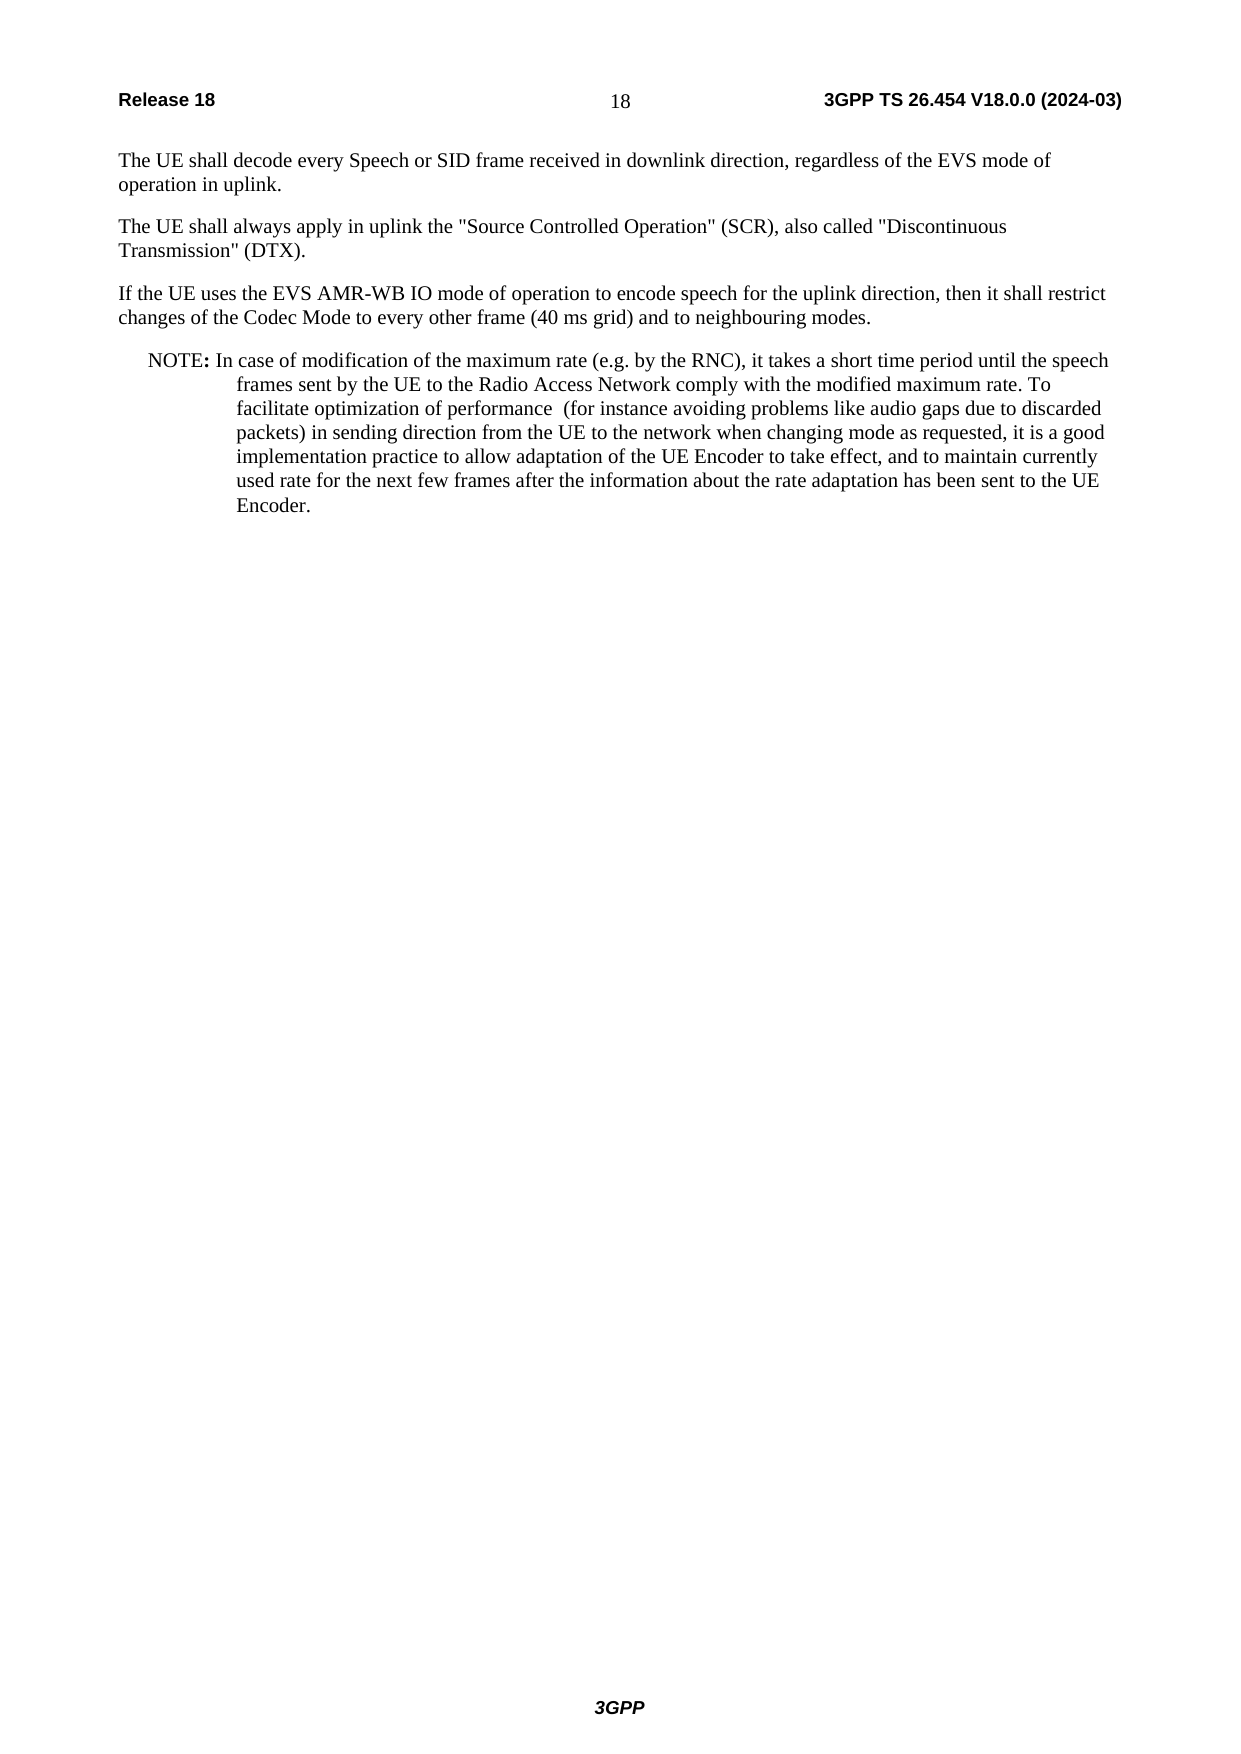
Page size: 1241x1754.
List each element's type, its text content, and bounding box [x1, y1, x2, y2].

text The UE shall decode every Speech or SID frame received in downlink direction, regardless of the EVS mode of operation in uplink. [118, 147, 1122, 196]
text The UE shall always apply in uplink the "Source Controlled Operation" (SCR), also called "Discontinuous Transmission" (DTX). [118, 214, 1122, 262]
text NOTE: In case of modification of the maximum rate (e.g. by the RNC), it takes a short time period until the speech frames sent by the UE to the Radio Access Network comply with the modified maximum rate. To facilitate optimization of performance (for instance avoiding problems like audio gaps due to discarded packets) in sending direction from the UE to the network when changing mode as requested, it is a good implementation practice to allow adaptation of the UE Encoder to take effect, and to maintain currently used rate for the next few frames after the information about the rate adaptation has been sent to the UE Encoder. [148, 348, 1122, 517]
text If the UE uses the EVS AMR-WB IO mode of operation to encode speech for the uplink direction, then it shall restrict changes of the Codec Mode to every other frame (40 ms grid) and to neighbouring modes. [118, 281, 1122, 329]
